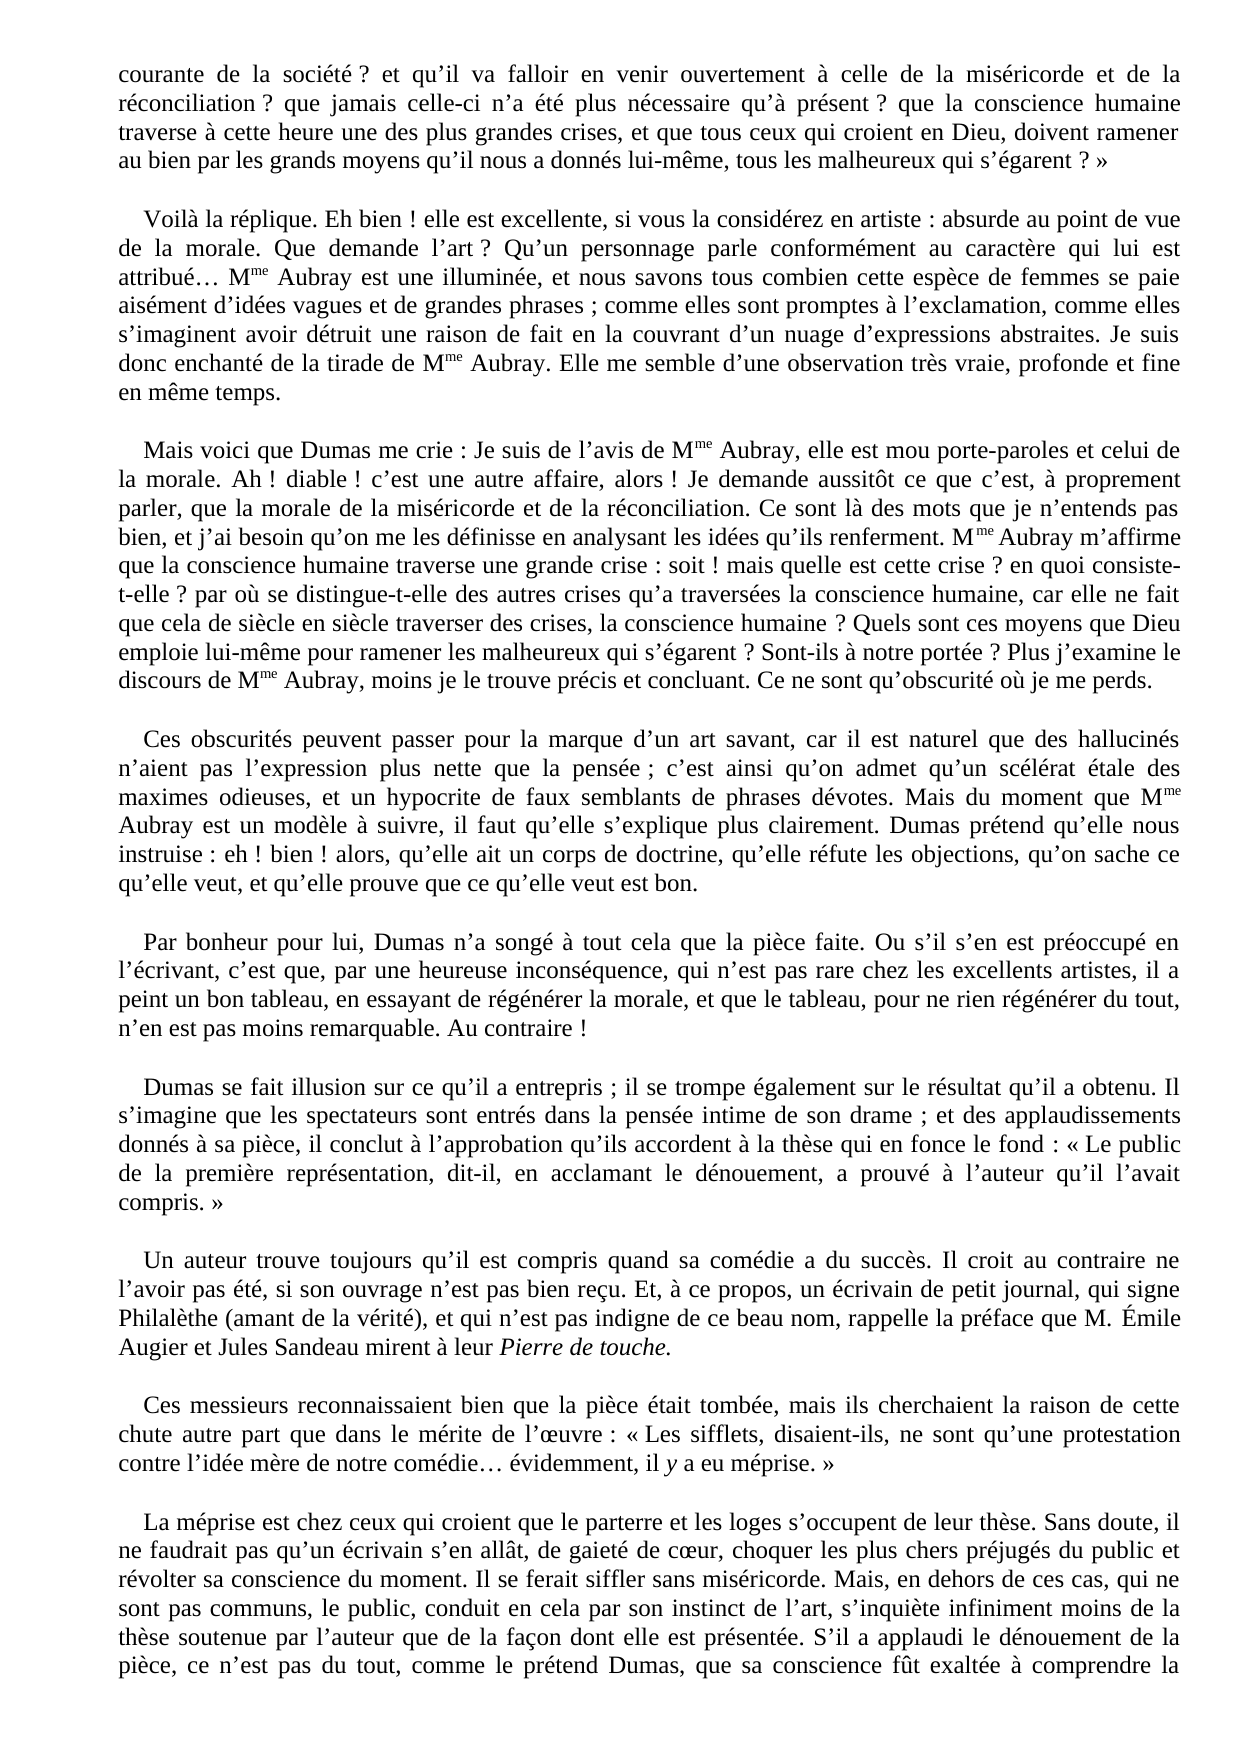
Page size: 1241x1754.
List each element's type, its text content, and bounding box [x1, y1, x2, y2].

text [118, 59, 1181, 174]
text Par bonheur pour lui, Dumas n’a songé à tout cela que la pièce faite. Ou s’il s’en est préoccupé en l’écrivant, c’est que, par une heureuse inconséquence, qui n’est pas rare chez les excellents artistes, il a peint un bon tableau, en essayant de régénérer la morale, et que le tableau, pour ne rien régénérer du tout, n’en est pas moins remarquable. Au contraire ! [118, 927, 1181, 1042]
text Ces messieurs reconnaissaient bien que la pièce était tombée, mais ils cherchaient la raison de cette chute autre part que dans le mérite de l’œuvre : « Les sifflets, disaient-ils, ne sont qu’une protestation contre l’idée mère de notre comédie… évidemment, il y a eu méprise. » [118, 1390, 1181, 1477]
text Un auteur trouve toujours qu’il est compris quand sa comédie a du succès. Il croit au contraire ne l’avoir pas été, si son ouvrage n’est pas bien reçu. Et, à ce propos, un écrivain de petit journal, qui signe Philalèthe (amant de la vérité), et qui n’est pas indigne de ce beau nom, rappelle la préface que M. Émile Augier et Jules Sandeau mirent à leur Pierre de touche. [118, 1245, 1181, 1360]
text Voilà la réplique. Eh bien ! elle est excellente, si vous la considérez en artiste : absurde au point de vue de la morale. Que demande l’art ? Qu’un personnage parle conformément au caractère qui lui est attribué… Mme Aubray est une illuminée, et nous savons tous combien cette espèce de femmes se paie aisément d’idées vagues et de grandes phrases ; comme elles sont promptes à l’exclamation, comme elles s’imaginent avoir détruit une raison de fait en la couvrant d’un nuage d’expressions abstraites. Je suis donc enchanté de la tirade de Mme Aubray. Elle me semble d’une observation très vraie, profonde et fine en même temps. [118, 204, 1181, 405]
text Dumas se fait illusion sur ce qu’il a entrepris ; il se trompe également sur le résultat qu’il a obtenu. Il s’imagine que les spectateurs sont entrés dans la pensée intime de son drame ; et des applaudissements donnés à sa pièce, il conclut à l’approbation qu’ils accordent à la thèse qui en fonce le fond : « Le public de la première représentation, dit-il, en acclamant le dénouement, a prouvé à l’auteur qu’il l’avait compris. » [118, 1072, 1181, 1215]
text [118, 1507, 1181, 1679]
text Mais voici que Dumas me crie : Je suis de l’avis de Mme Aubray, elle est mou porte-paroles et celui de la morale. Ah ! diable ! c’est une autre affaire, alors ! Je demande aussitôt ce que c’est, à proprement parler, que la morale de la miséricorde et de la réconciliation. Ce sont là des mots que je n’entends pas bien, et j’ai besoin qu’on me les définisse en analysant les idées qu’ils renferment. Mme Aubray m’affirme que la conscience humaine traverse une grande crise : soit ! mais quelle est cette crise ? en quoi consiste-t-elle ? par où se distingue-t-elle des autres crises qu’a traversées la conscience humaine, car elle ne fait que cela de siècle en siècle traverser des crises, la conscience humaine ? Quels sont ces moyens que Dieu emploie lui-même pour ramener les malheureux qui s’égarent ? Sont-ils à notre portée ? Plus j’examine le discours de Mme Aubray, moins je le trouve précis et concluant. Ce ne sont qu’obscurité où je me perds. [118, 435, 1181, 694]
text Ces obscurités peuvent passer pour la marque d’un art savant, car il est naturel que des hallucinés n’aient pas l’expression plus nette que la pensée ; c’est ainsi qu’on admet qu’un scélérat étale des maximes odieuses, et un hypocrite de faux semblants de phrases dévotes. Mais du moment que Mme Aubray est un modèle à suivre, il faut qu’elle s’explique plus clairement. Dumas prétend qu’elle nous instruise : eh ! bien ! alors, qu’elle ait un corps de doctrine, qu’elle réfute les objections, qu’on sache ce qu’elle veut, et qu’elle prouve que ce qu’elle veut est bon. [118, 724, 1181, 897]
